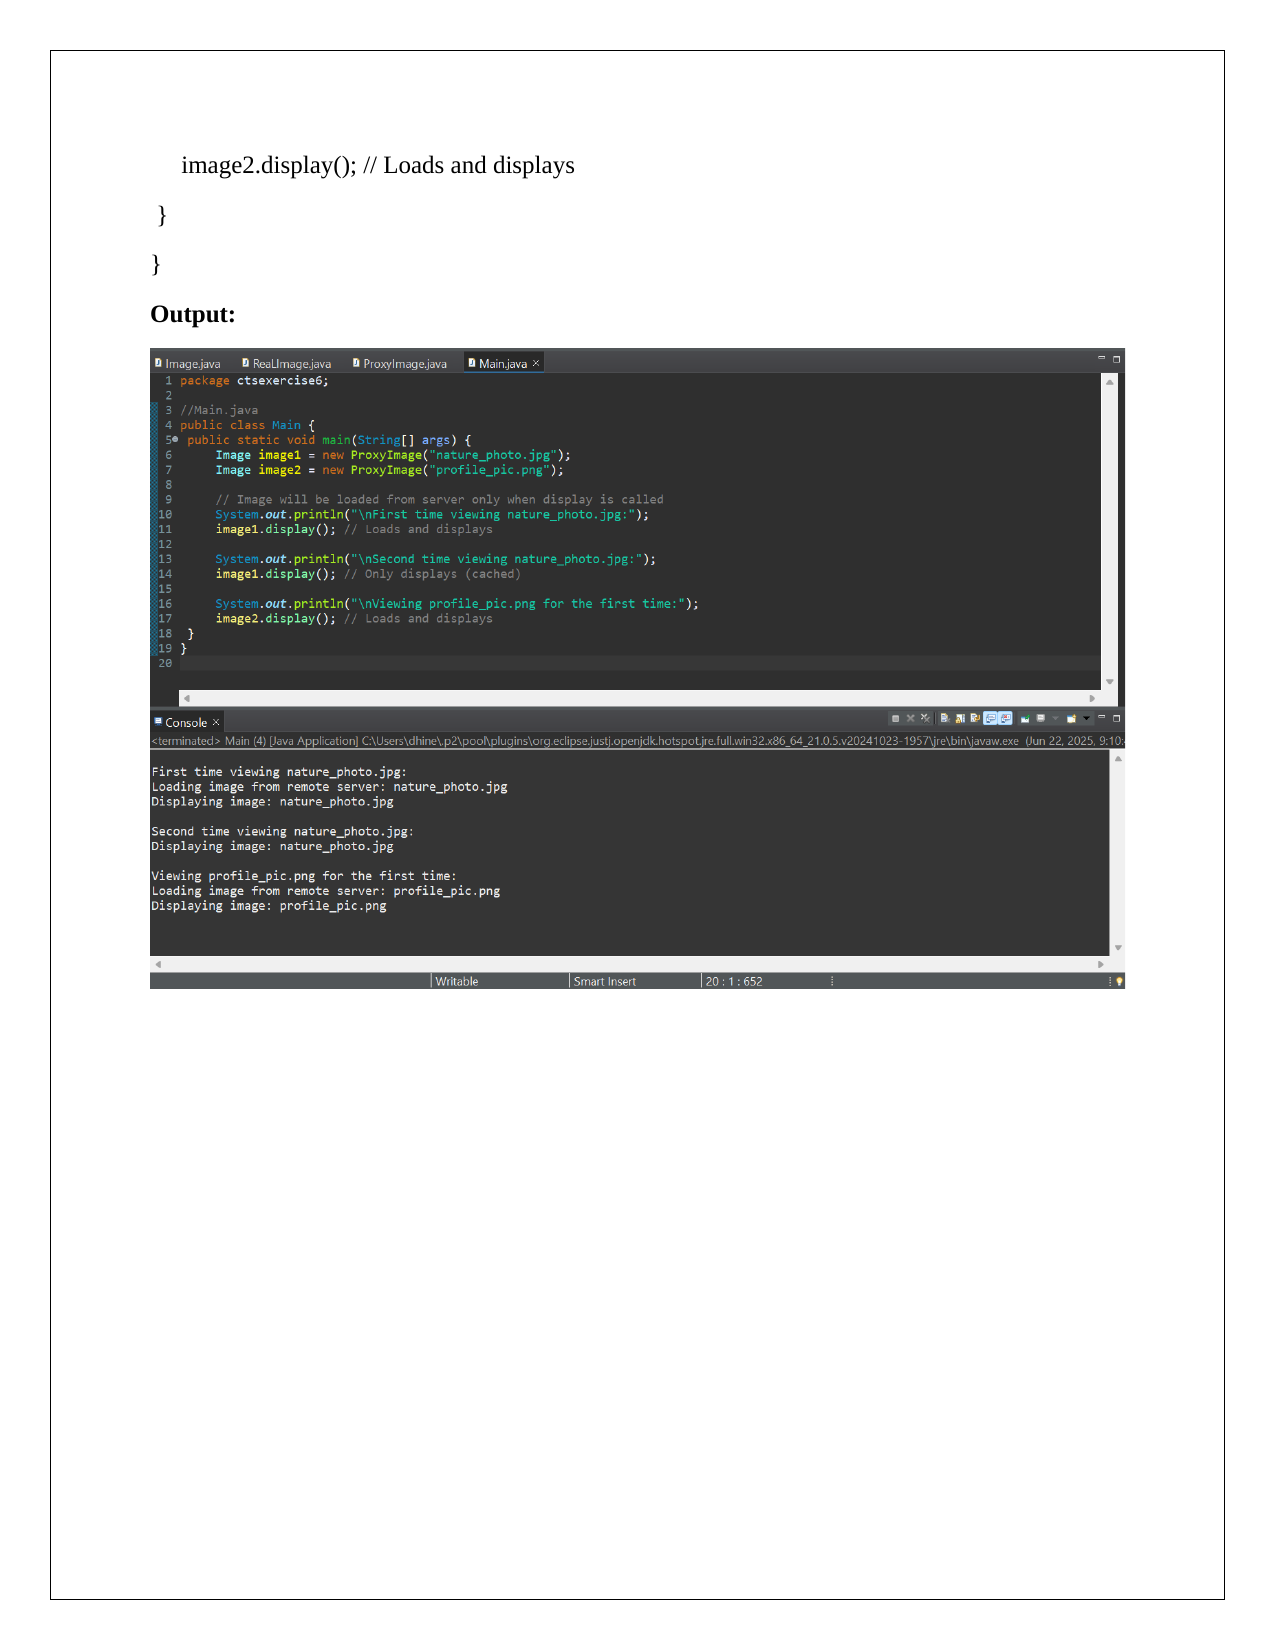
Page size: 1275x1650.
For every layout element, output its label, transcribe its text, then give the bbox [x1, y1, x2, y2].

text } [150, 249, 1125, 278]
text image2.display(); // Loads and displays [150, 150, 1125, 179]
picture [150, 348, 1125, 989]
text Output: [150, 299, 1125, 328]
text } [150, 200, 1125, 228]
